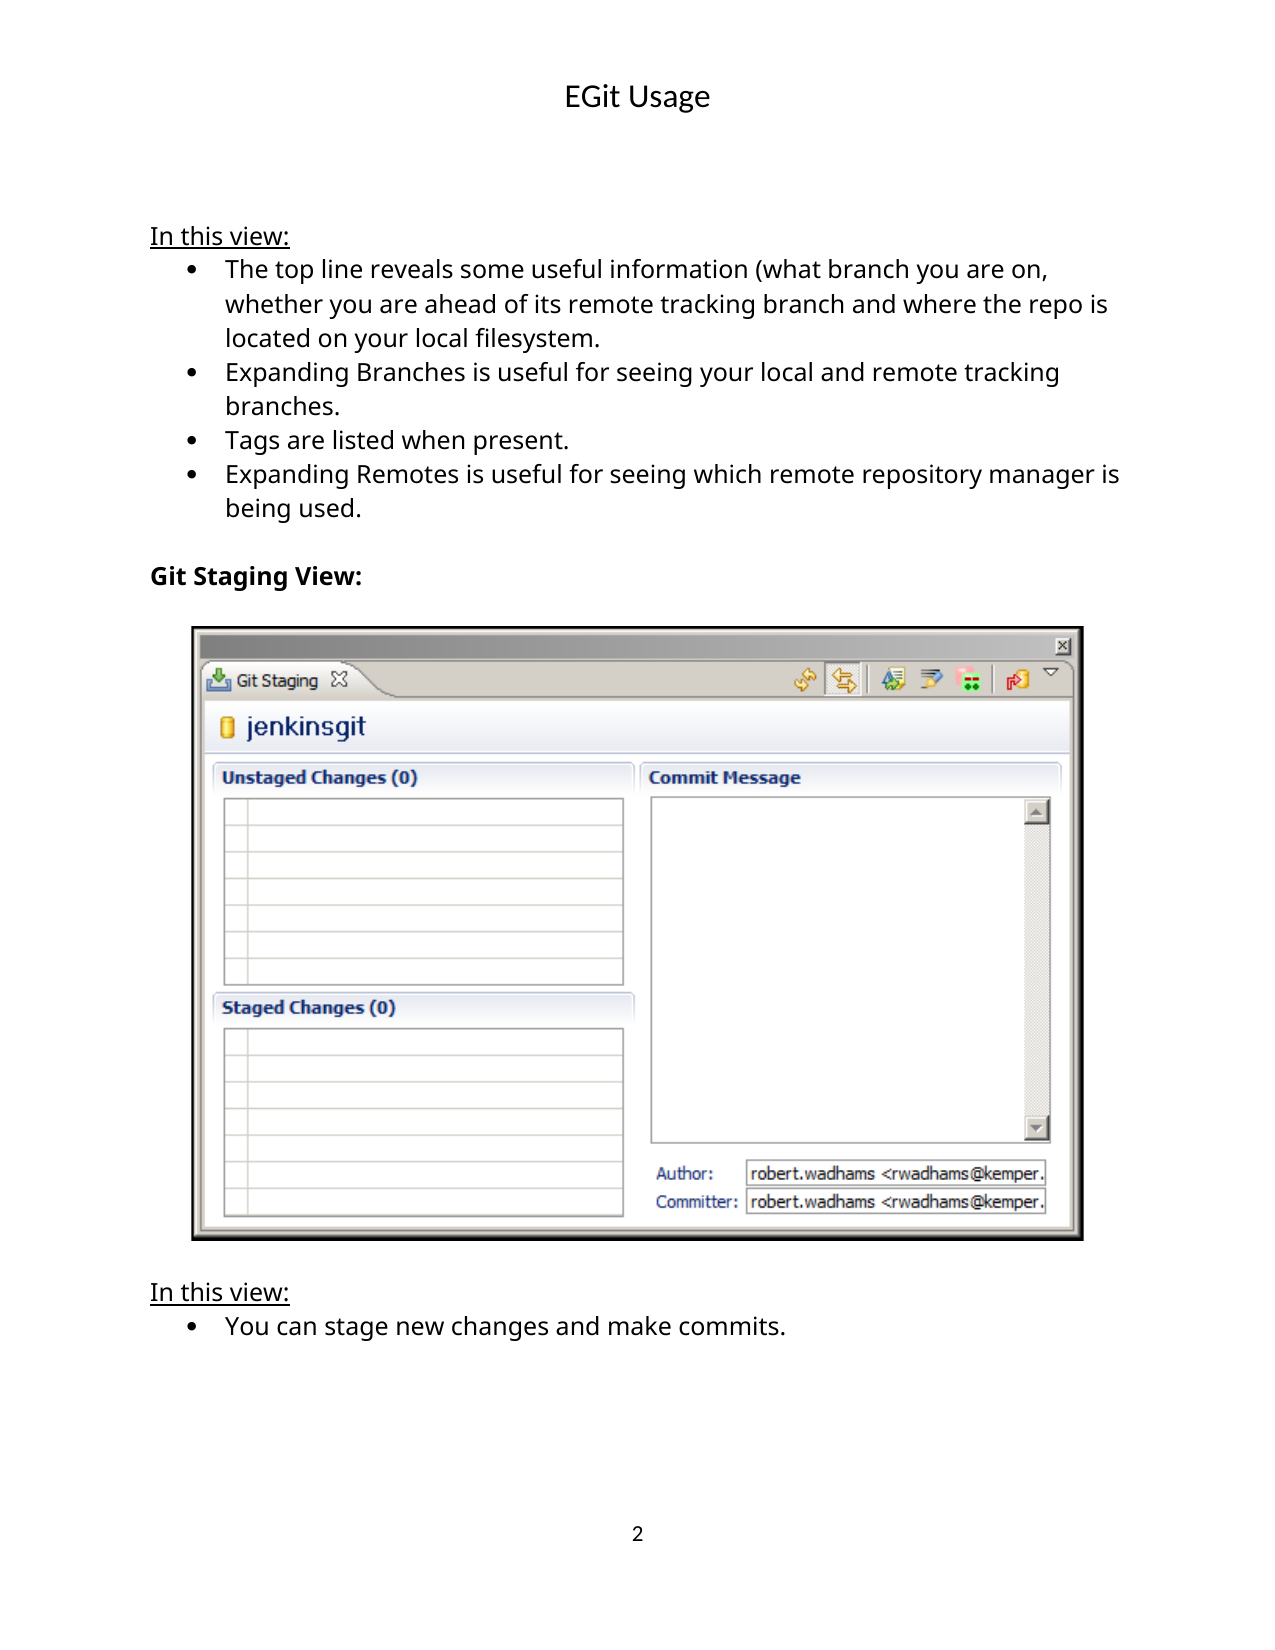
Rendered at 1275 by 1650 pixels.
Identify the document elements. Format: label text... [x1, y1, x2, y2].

text Git Staging View: [150, 559, 1125, 593]
list The top line reveals some useful information (what branch you are on, whether you are ahead of its remote tracking branch and where the repo is located on your local filesystem. [187, 252, 1125, 354]
text In this view: [150, 218, 1125, 252]
list Expanding Remotes is useful for seeing which remote repository manager is being used. [187, 457, 1125, 525]
list Tags are listed when present. [187, 422, 1125, 457]
text In this view: [150, 1275, 1125, 1309]
list You can stage new changes and make commits. [187, 1309, 1125, 1343]
picture [191, 626, 1084, 1241]
list Expanding Branches is useful for seeing your local and remote tracking branches. [187, 354, 1125, 422]
